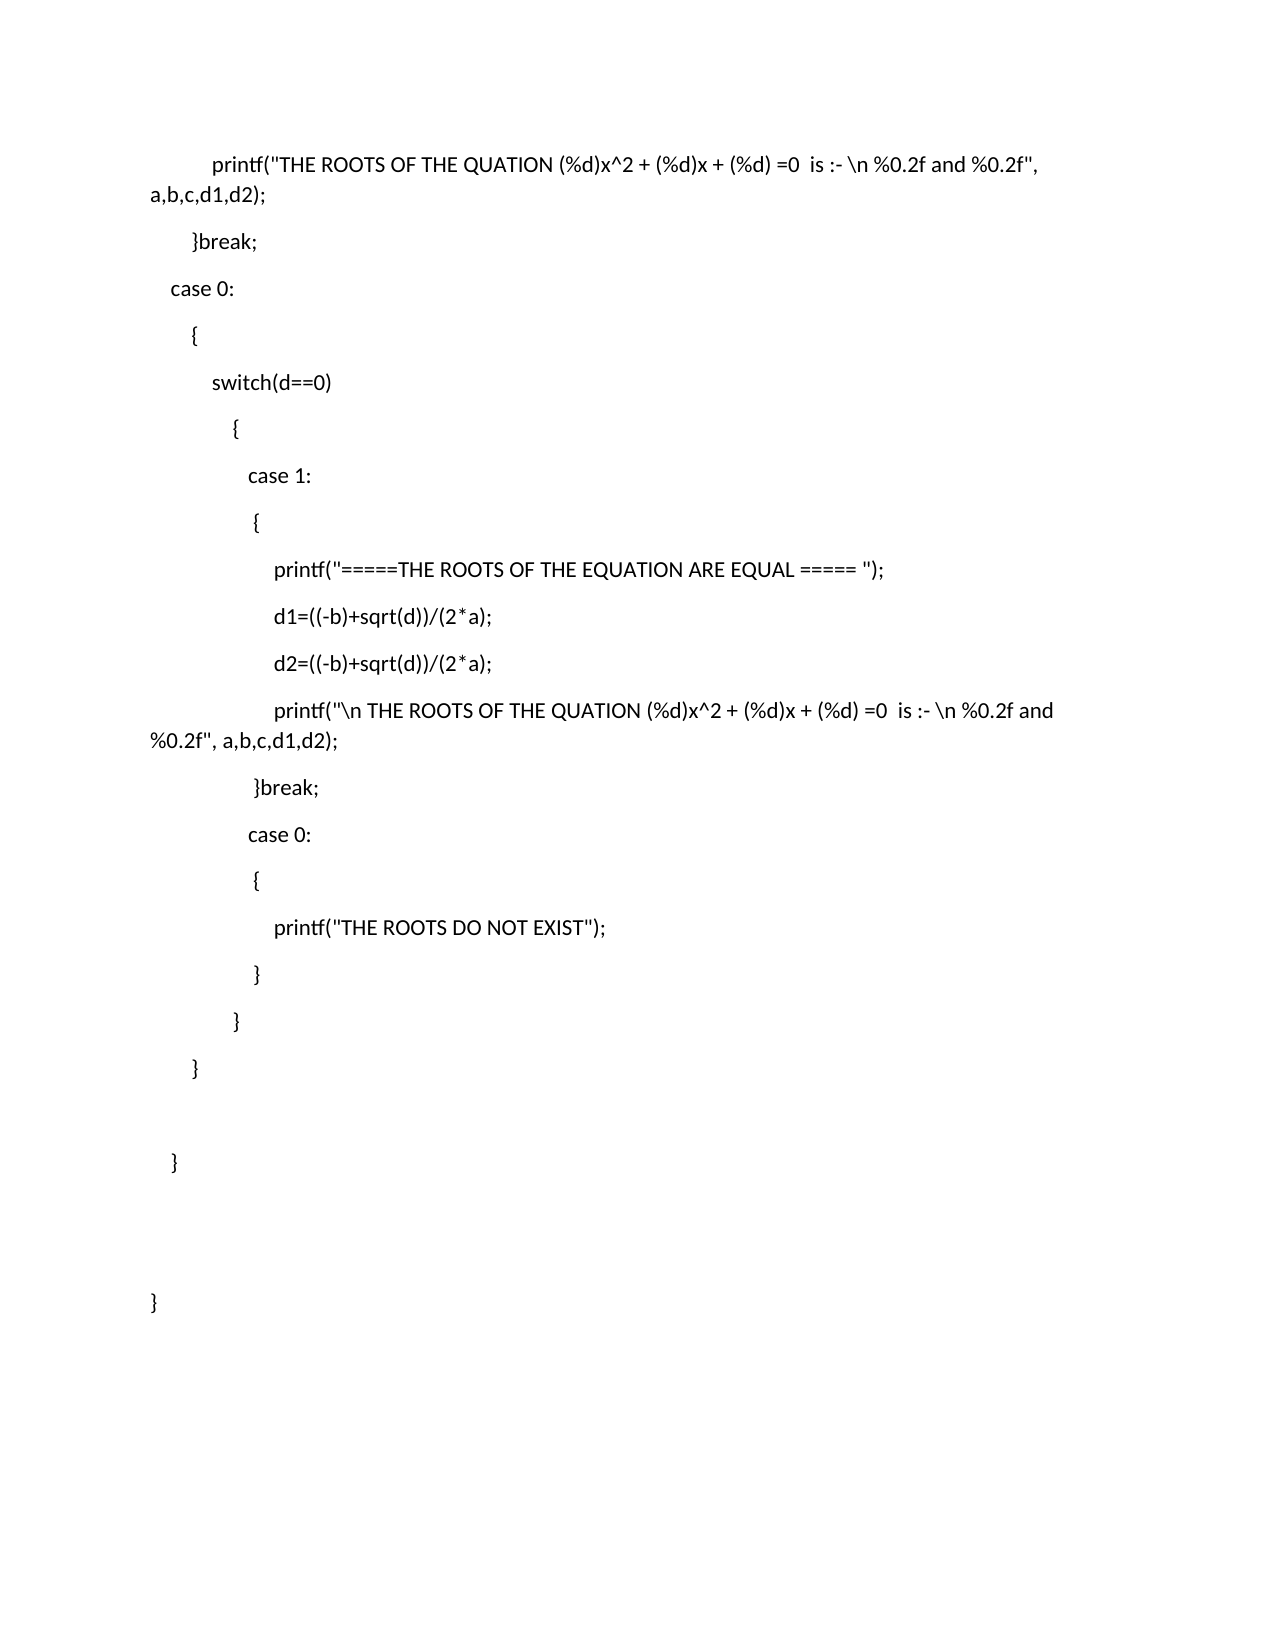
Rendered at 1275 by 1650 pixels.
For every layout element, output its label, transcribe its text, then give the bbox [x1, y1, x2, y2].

text printf("THE ROOTS OF THE QUATION (%d)x^2 + (%d)x + (%d) =0 is :- \n %0.2f and %0.2f", a,b,c,d1,d2); [150, 150, 1125, 208]
text } [150, 1148, 1125, 1176]
text case 0: [150, 820, 1125, 848]
text { [150, 867, 1125, 895]
text { [150, 508, 1125, 536]
text case 1: [150, 461, 1125, 489]
text d1=((-b)+sqrt(d))/(2*a); [150, 602, 1125, 630]
text } [150, 960, 1125, 988]
text } [150, 1288, 1125, 1317]
text } [150, 1007, 1125, 1035]
text case 0: [150, 274, 1125, 302]
text } [150, 1054, 1125, 1082]
text { [150, 321, 1125, 349]
text printf("THE ROOTS DO NOT EXIST"); [150, 913, 1125, 942]
text switch(d==0) [150, 368, 1125, 396]
text printf("=====THE ROOTS OF THE EQUATION ARE EQUAL ===== "); [150, 555, 1125, 583]
text printf("\n THE ROOTS OF THE QUATION (%d)x^2 + (%d)x + (%d) =0 is :- \n %0.2f and %0.2f", a,b,c,d1,d2); [150, 696, 1125, 754]
text { [150, 414, 1125, 443]
text }break; [150, 773, 1125, 801]
text d2=((-b)+sqrt(d))/(2*a); [150, 649, 1125, 677]
text }break; [150, 227, 1125, 255]
